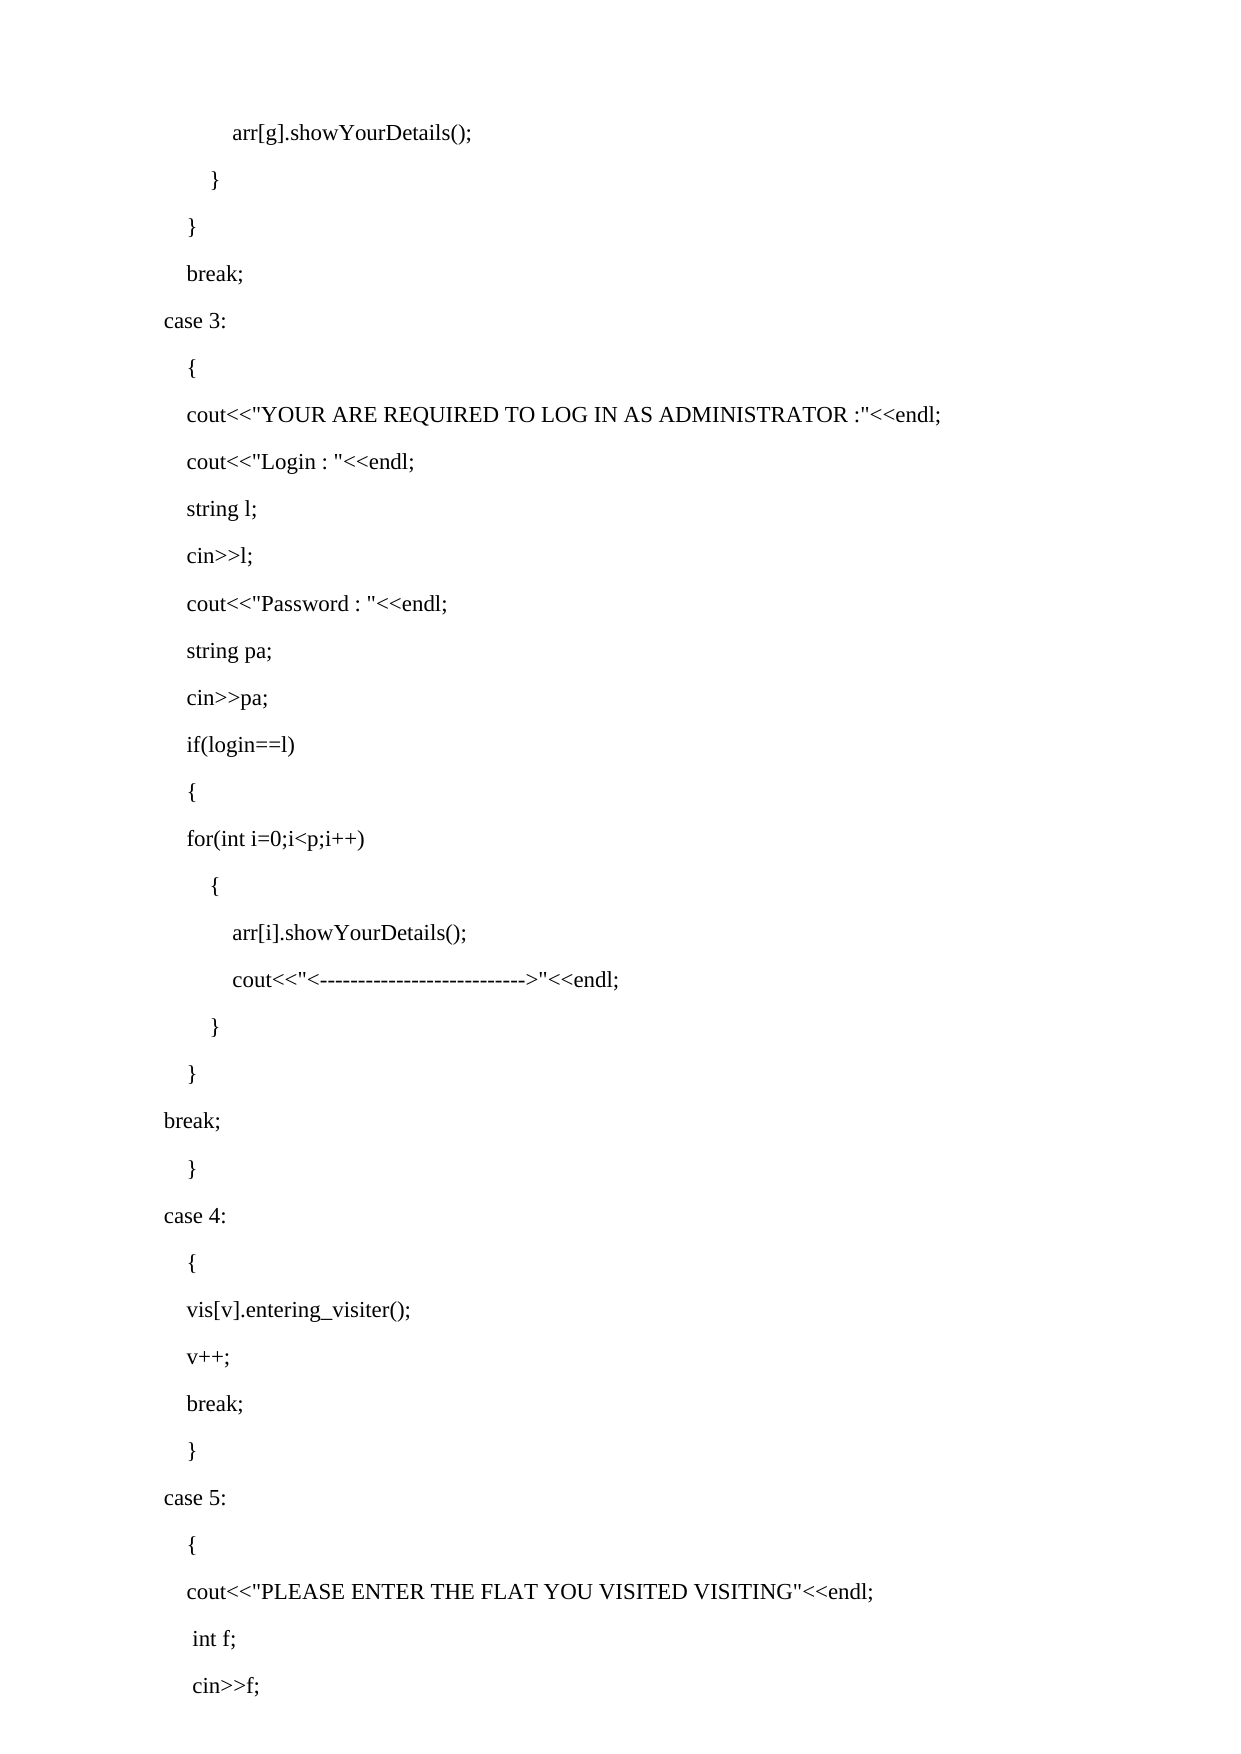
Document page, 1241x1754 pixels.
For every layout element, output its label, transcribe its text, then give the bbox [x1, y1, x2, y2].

text cout<<"YOUR ARE REQUIRED TO LOG IN AS ADMINISTRATOR :"<<endl; [118, 401, 1134, 428]
text { [118, 354, 1134, 381]
text cin>>l; [118, 542, 1134, 569]
text cout<<"<--------------------------->"<<endl; [118, 966, 1134, 993]
text cout<<"Password : "<<endl; [118, 589, 1134, 616]
text break; [118, 260, 1134, 286]
text case 3: [118, 307, 1134, 333]
text cin>>pa; [118, 684, 1134, 710]
text break; [118, 1390, 1134, 1416]
text cout<<"Login : "<<endl; [118, 448, 1134, 475]
text { [118, 1249, 1134, 1275]
text { [118, 778, 1134, 804]
text break; [118, 1107, 1134, 1134]
text vis[v].entering_visiter(); [118, 1296, 1134, 1322]
text } [118, 1154, 1134, 1181]
text { [118, 1531, 1134, 1558]
text } [118, 1060, 1134, 1087]
text if(login==l) [118, 731, 1134, 757]
text case 4: [118, 1202, 1134, 1228]
text case 5: [118, 1484, 1134, 1511]
text cin>>f; [118, 1672, 1134, 1699]
text string l; [118, 495, 1134, 522]
text arr[i].showYourDetails(); [118, 919, 1134, 946]
text } [118, 1013, 1134, 1040]
text arr[g].showYourDetails(); [118, 119, 1134, 145]
text { [118, 872, 1134, 898]
text v++; [118, 1343, 1134, 1369]
text cout<<"PLEASE ENTER THE FLAT YOU VISITED VISITING"<<endl; [118, 1578, 1134, 1605]
text for(int i=0;i<p;i++) [118, 825, 1134, 851]
text int f; [118, 1625, 1134, 1652]
text string pa; [118, 637, 1134, 663]
text } [118, 213, 1134, 239]
text } [118, 166, 1134, 192]
text } [118, 1437, 1134, 1463]
